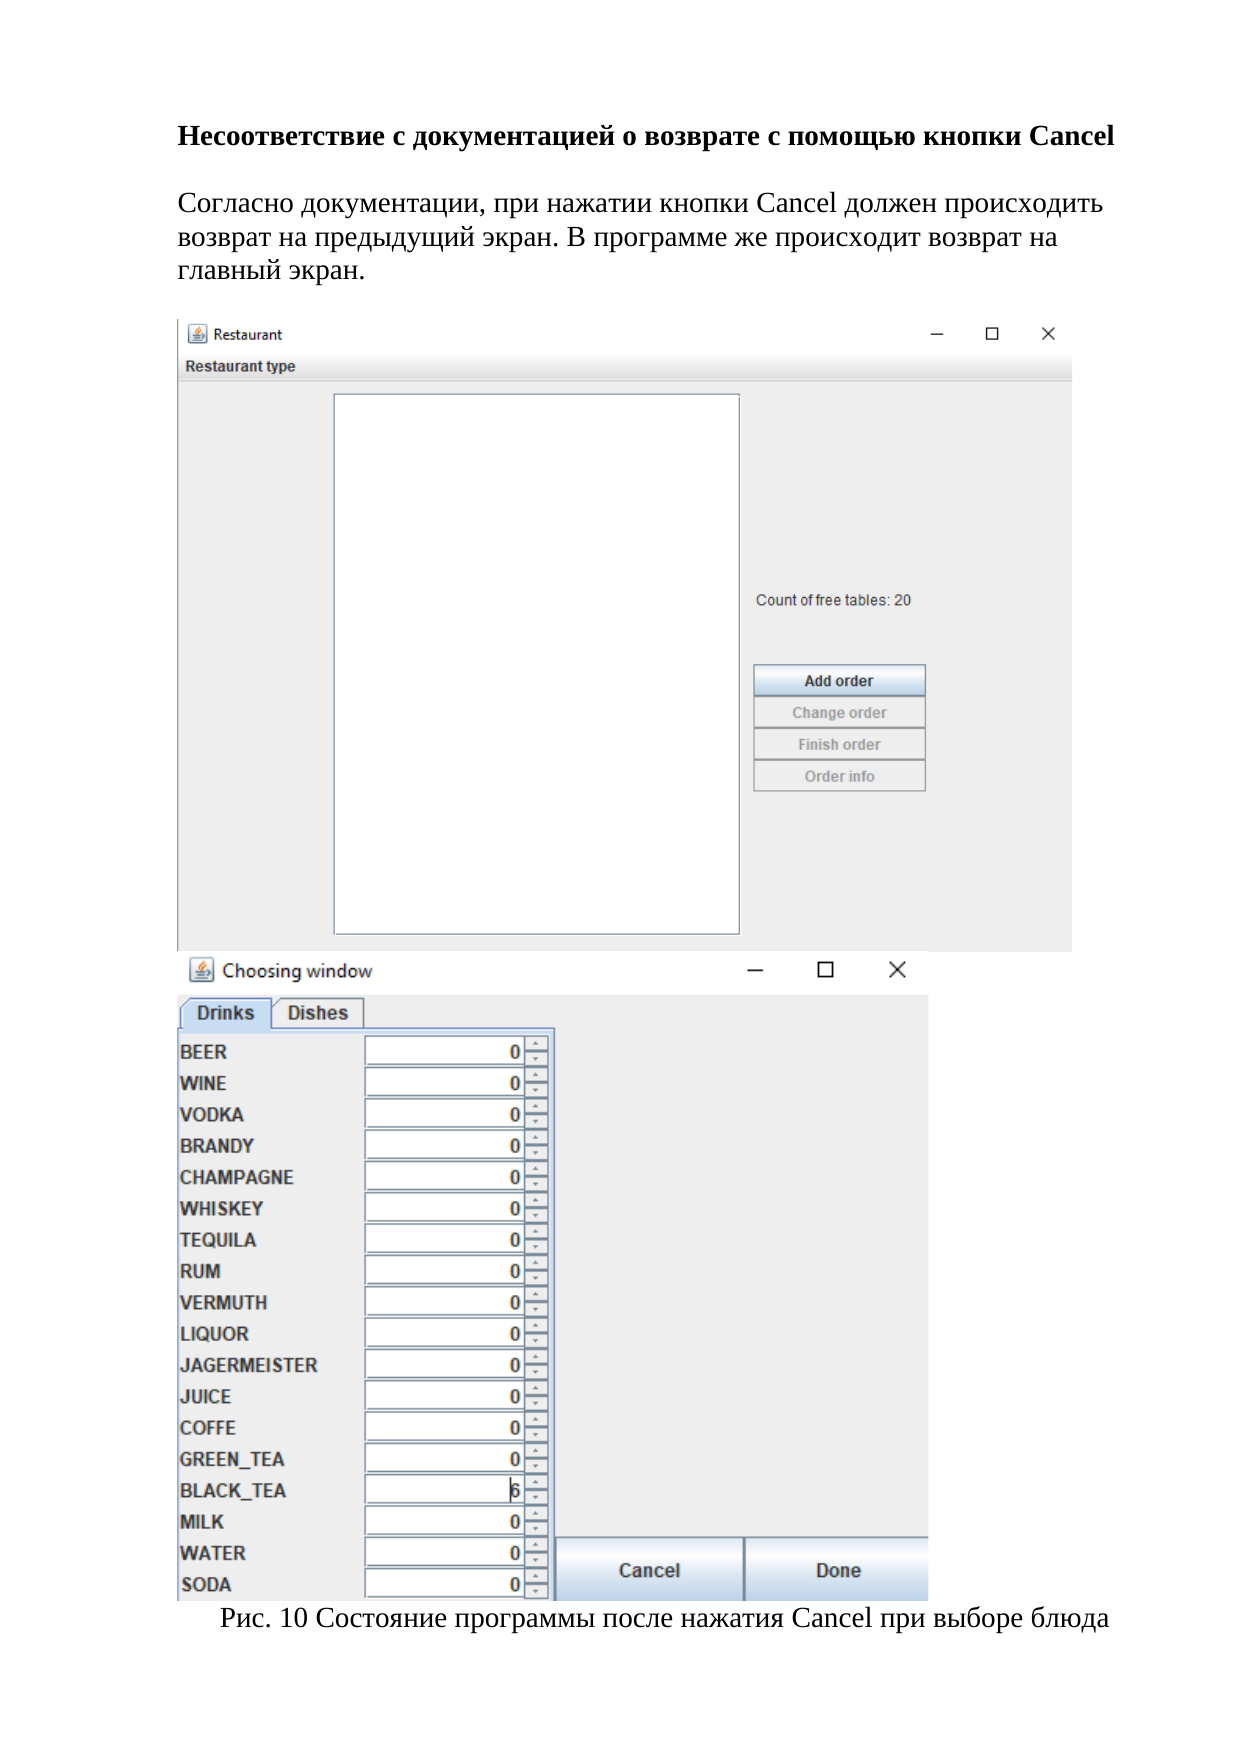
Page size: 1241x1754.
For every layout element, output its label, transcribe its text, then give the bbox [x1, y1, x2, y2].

text Согласно документации, при нажатии кнопки Cancel должен происходить возврат на предыдущий экран. В программе же происходит возврат на главный экран. [177, 185, 1152, 286]
picture [177, 319, 1073, 1601]
text Рис. 10 Состояние программы после нажатия Cancel при выборе блюда [177, 1600, 1152, 1634]
text Несоответствие с документацией о возврате с помощью кнопки Cancel [177, 118, 1152, 152]
